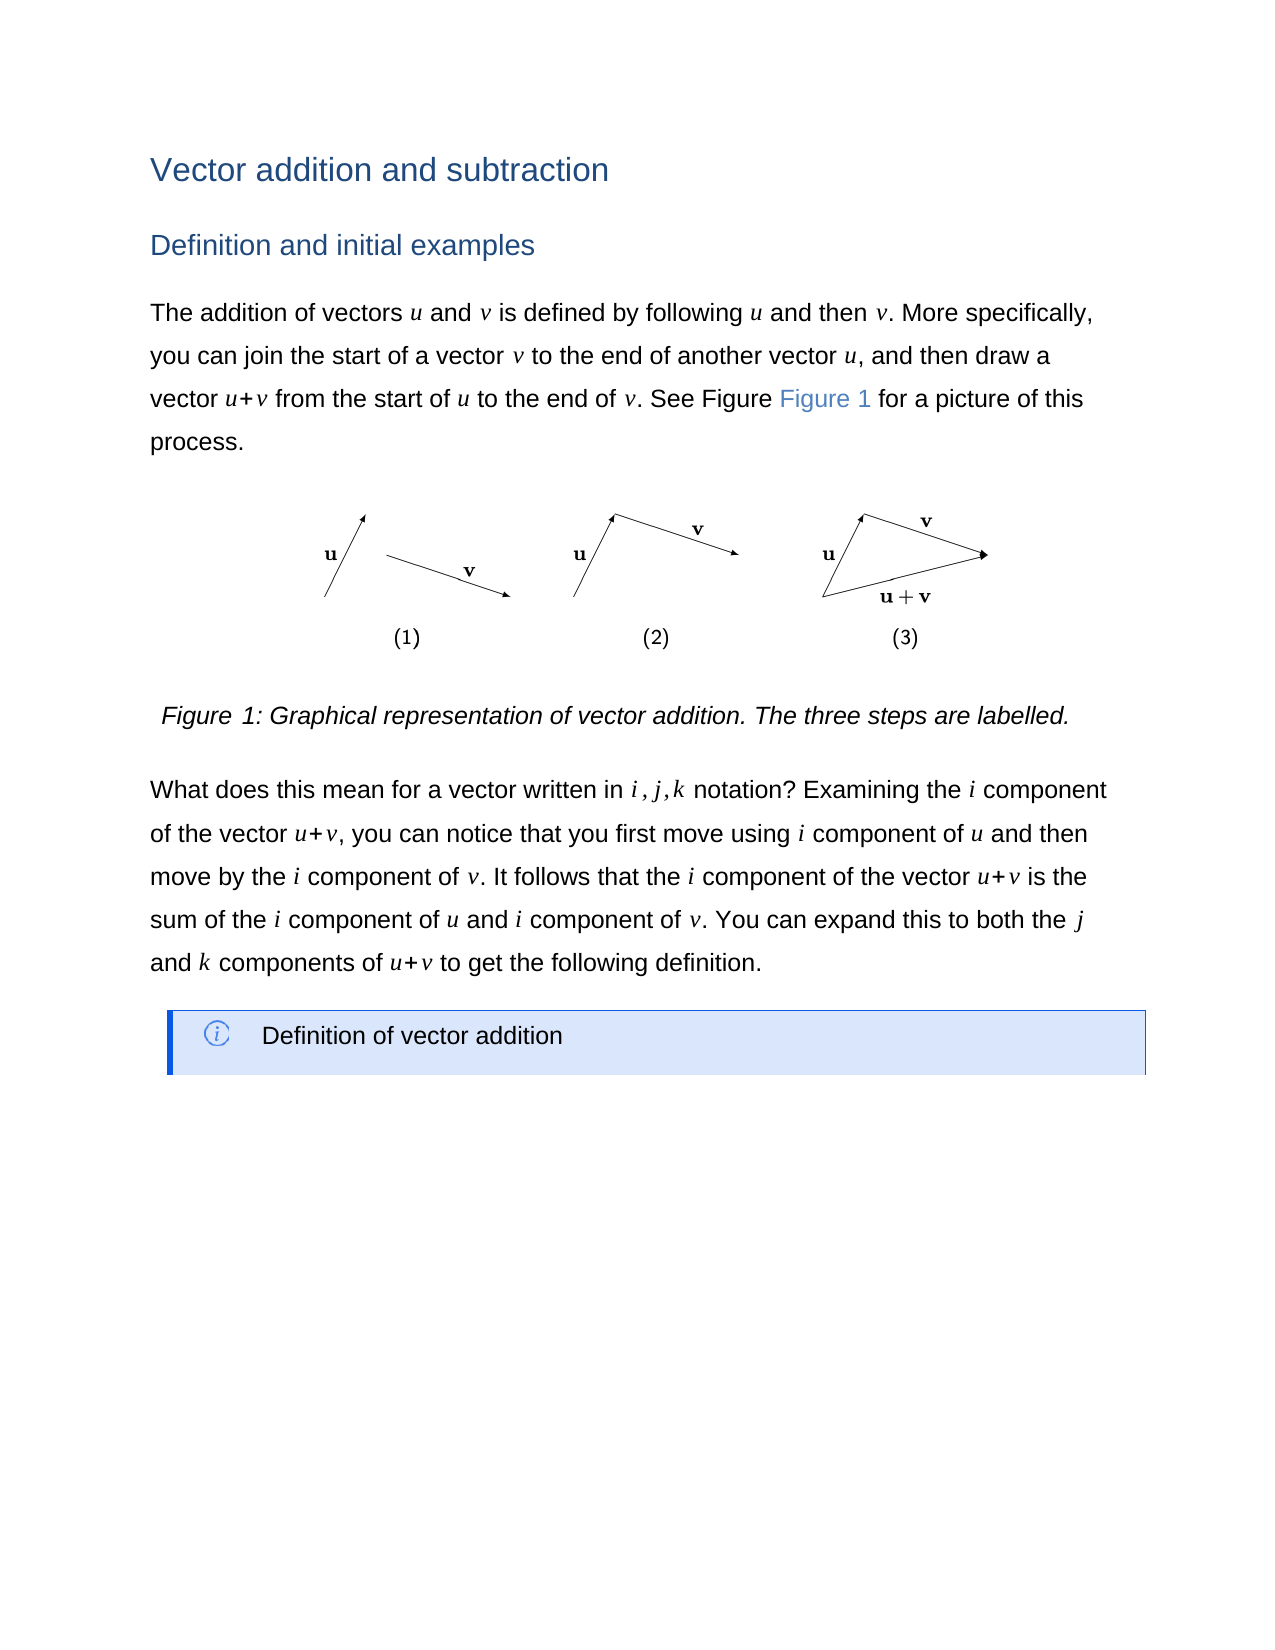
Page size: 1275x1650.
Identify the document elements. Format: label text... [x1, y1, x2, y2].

subtitle Definition and initial examples [150, 228, 1125, 262]
text What does this mean for a vector written in notation? Examining the component of the vector , you can notice that you first move using component of and then move by the component of . It follows that the component of the vector is the sum of the component of and component of . You can expand this to both the and components of to get the following definition. [150, 776, 1125, 977]
picture [180, 492, 1125, 666]
table_header Figure 1: Graphical representation of vector addition. The three steps are labelled. [150, 489, 1125, 757]
picture [204, 1020, 229, 1046]
text The addition of vectors and is defined by following and then . More specifically, you can join the start of a vector to the end of another vector , and then draw a vector from the start of to the end of . See Figure Figure 1 for a picture of this process. [150, 297, 1125, 456]
table_header Definition of vector addition [173, 1011, 1145, 1075]
subtitle Vector addition and subtraction [150, 150, 1125, 188]
